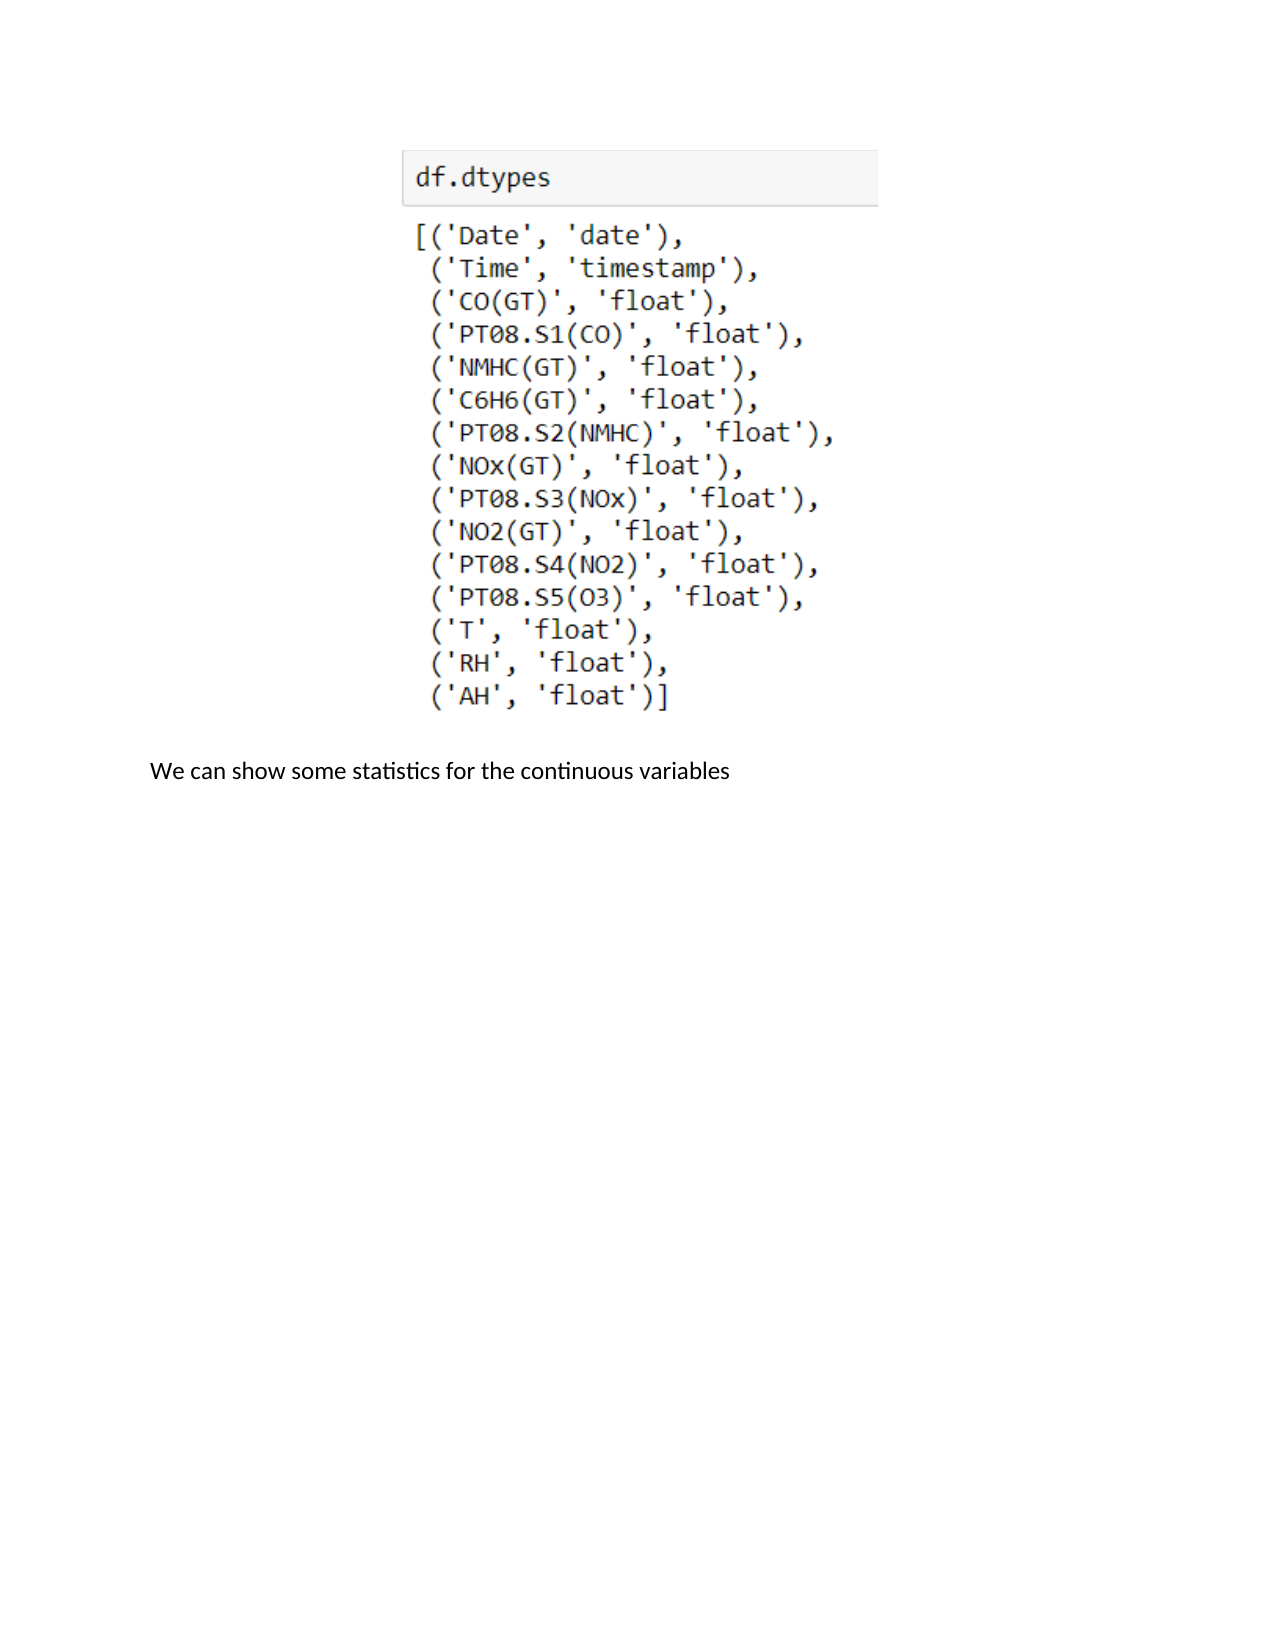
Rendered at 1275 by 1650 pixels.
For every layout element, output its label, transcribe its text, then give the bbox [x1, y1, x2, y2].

text We can show some statistics for the continuous variables [150, 755, 1125, 785]
picture [396, 150, 879, 736]
